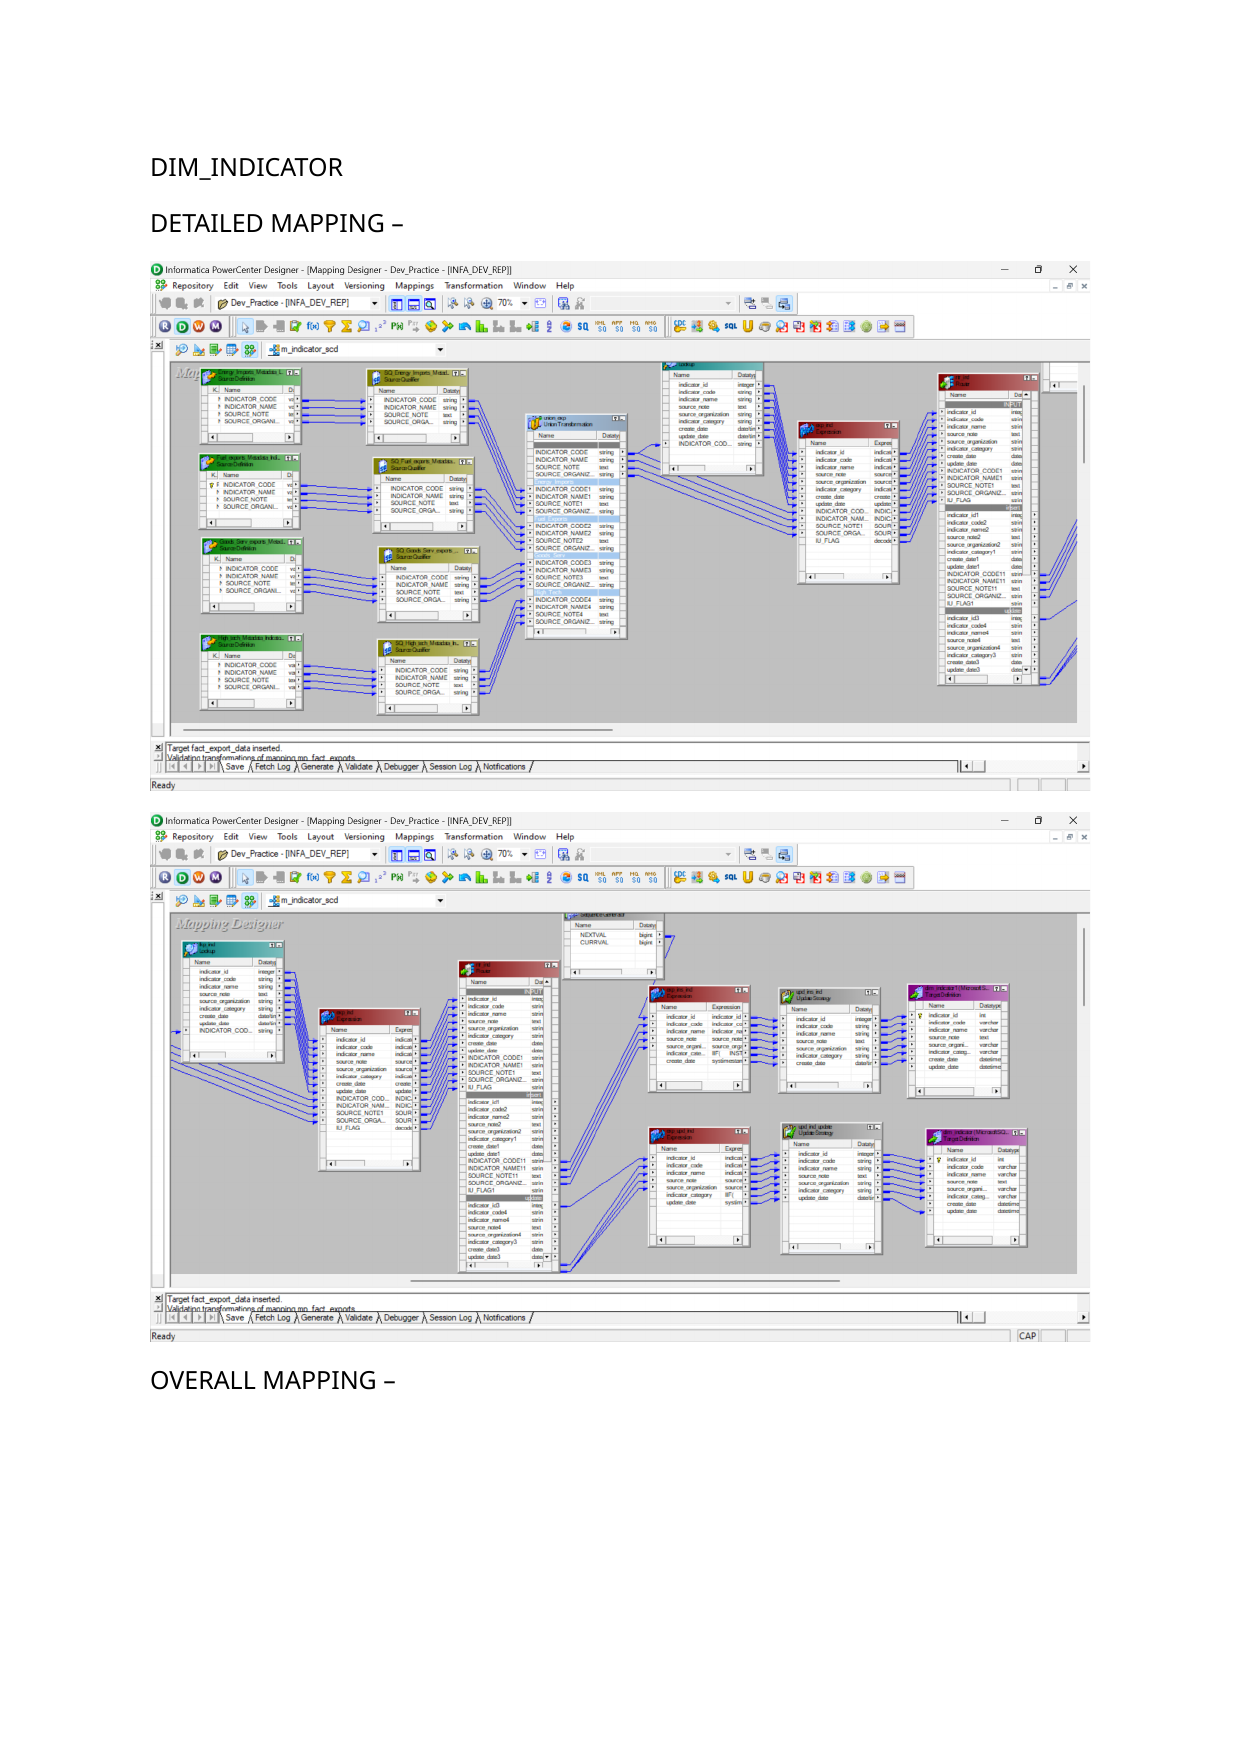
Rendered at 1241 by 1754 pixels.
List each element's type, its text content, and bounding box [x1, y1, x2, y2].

text DIM_INDICATOR [150, 150, 1090, 184]
picture [150, 261, 1091, 791]
text OVERALL MAPPING – [150, 1363, 1090, 1397]
text DETAILED MAPPING – [150, 206, 1090, 240]
picture [150, 812, 1091, 1342]
